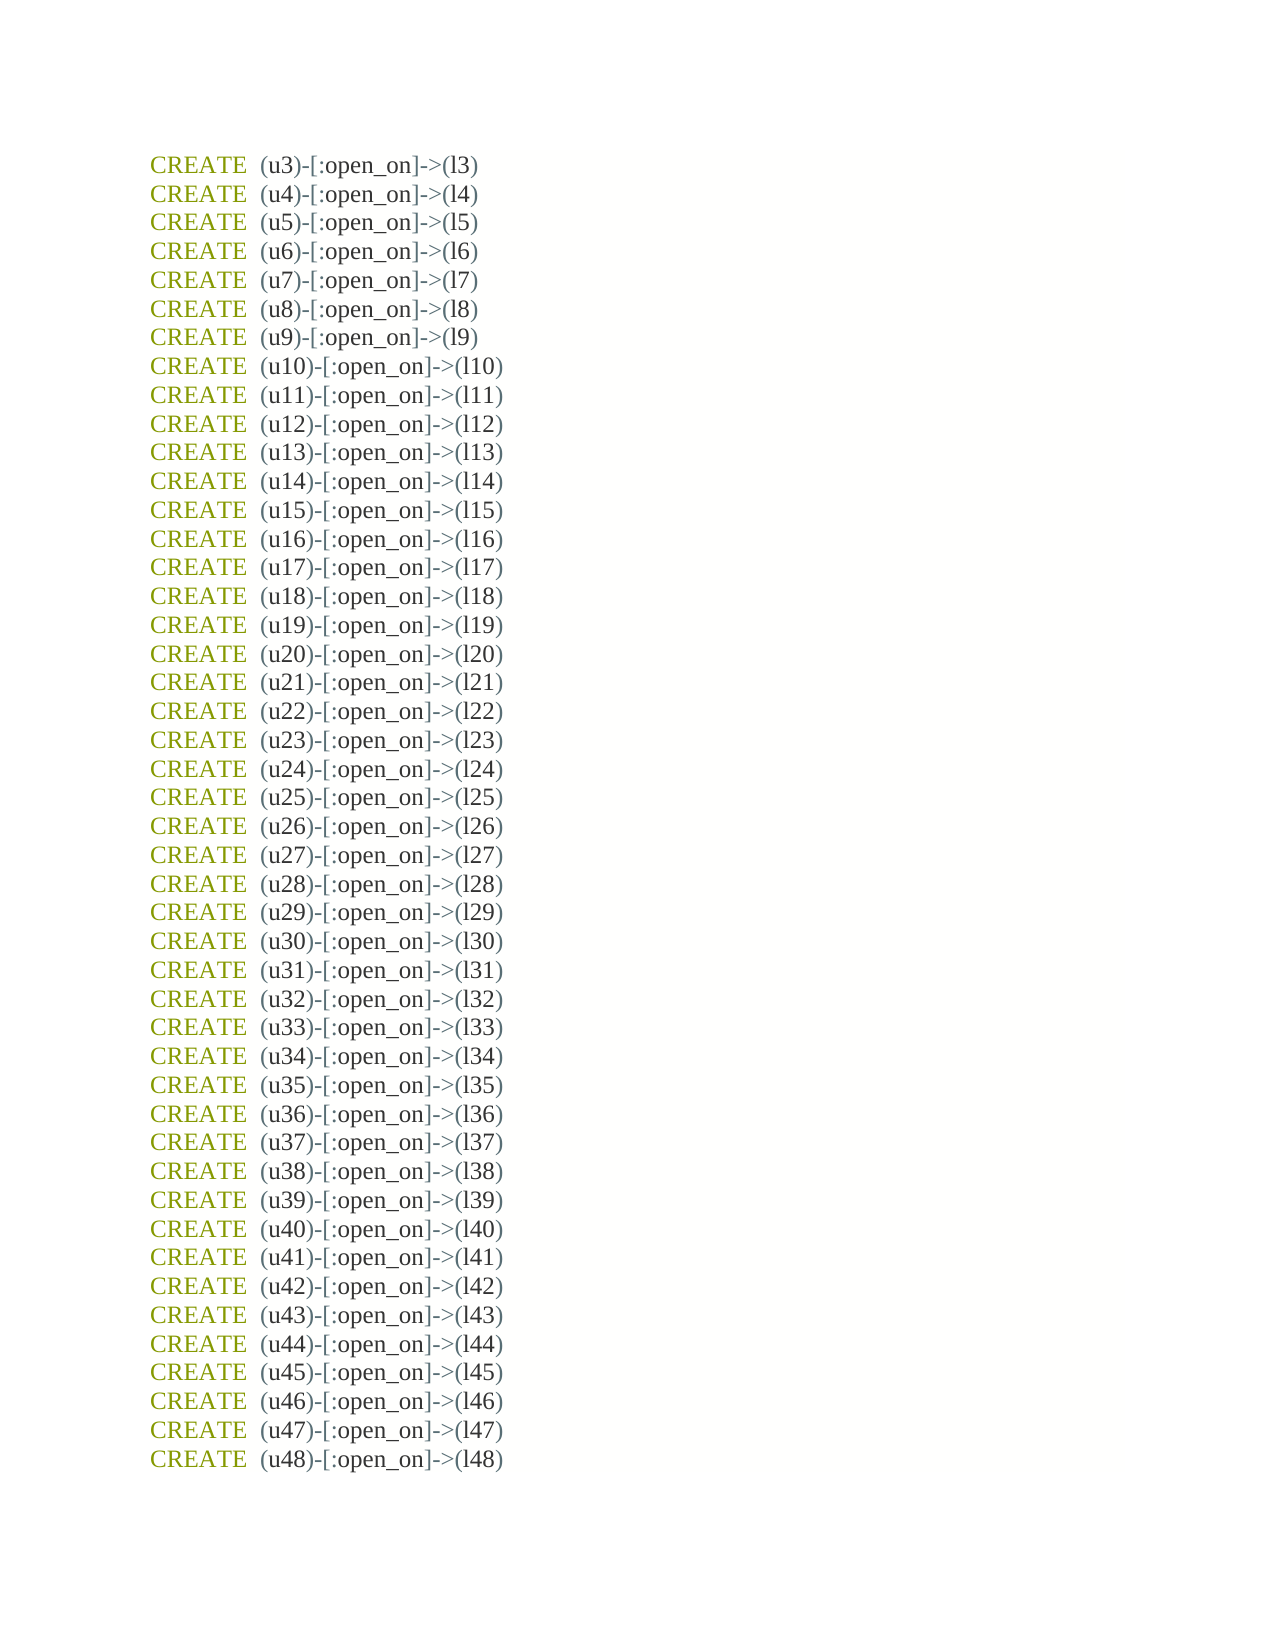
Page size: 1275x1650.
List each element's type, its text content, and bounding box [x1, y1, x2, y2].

text CREATE (u21)-[:open_on]->(l21) [150, 667, 1125, 696]
text CREATE (u17)-[:open_on]->(l17) [150, 552, 1125, 581]
text CREATE (u18)-[:open_on]->(l18) [150, 581, 1125, 610]
text CREATE (u45)-[:open_on]->(l45) [150, 1357, 1125, 1386]
text CREATE (u12)-[:open_on]->(l12) [150, 409, 1125, 437]
text CREATE (u23)-[:open_on]->(l23) [150, 725, 1125, 754]
text CREATE (u39)-[:open_on]->(l39) [150, 1185, 1125, 1214]
text CREATE (u36)-[:open_on]->(l36) [150, 1099, 1125, 1127]
text CREATE (u11)-[:open_on]->(l11) [150, 380, 1125, 409]
text CREATE (u31)-[:open_on]->(l31) [150, 955, 1125, 984]
text CREATE (u15)-[:open_on]->(l15) [150, 495, 1125, 524]
text CREATE (u37)-[:open_on]->(l37) [150, 1127, 1125, 1156]
text CREATE (u4)-[:open_on]->(l4) [150, 179, 1125, 207]
text CREATE (u29)-[:open_on]->(l29) [150, 897, 1125, 926]
text CREATE (u7)-[:open_on]->(l7) [150, 265, 1125, 294]
text CREATE (u8)-[:open_on]->(l8) [150, 294, 1125, 322]
text CREATE (u13)-[:open_on]->(l13) [150, 437, 1125, 466]
text CREATE (u43)-[:open_on]->(l43) [150, 1300, 1125, 1329]
text CREATE (u5)-[:open_on]->(l5) [150, 207, 1125, 236]
text CREATE (u46)-[:open_on]->(l46) [150, 1386, 1125, 1415]
text CREATE (u25)-[:open_on]->(l25) [150, 782, 1125, 811]
text CREATE (u44)-[:open_on]->(l44) [150, 1329, 1125, 1357]
text CREATE (u10)-[:open_on]->(l10) [150, 351, 1125, 380]
text CREATE (u3)-[:open_on]->(l3) [150, 150, 1125, 179]
text CREATE (u32)-[:open_on]->(l32) [150, 984, 1125, 1012]
text CREATE (u47)-[:open_on]->(l47) [150, 1415, 1125, 1444]
text CREATE (u6)-[:open_on]->(l6) [150, 236, 1125, 265]
text CREATE (u20)-[:open_on]->(l20) [150, 639, 1125, 667]
text CREATE (u26)-[:open_on]->(l26) [150, 811, 1125, 840]
text CREATE (u35)-[:open_on]->(l35) [150, 1070, 1125, 1099]
text CREATE (u14)-[:open_on]->(l14) [150, 466, 1125, 495]
text CREATE (u9)-[:open_on]->(l9) [150, 322, 1125, 351]
text CREATE (u28)-[:open_on]->(l28) [150, 869, 1125, 897]
text CREATE (u48)-[:open_on]->(l48) [150, 1444, 1125, 1472]
text CREATE (u42)-[:open_on]->(l42) [150, 1271, 1125, 1300]
text CREATE (u40)-[:open_on]->(l40) [150, 1214, 1125, 1242]
text CREATE (u41)-[:open_on]->(l41) [150, 1242, 1125, 1271]
text CREATE (u19)-[:open_on]->(l19) [150, 610, 1125, 639]
text CREATE (u27)-[:open_on]->(l27) [150, 840, 1125, 869]
text CREATE (u30)-[:open_on]->(l30) [150, 926, 1125, 955]
text CREATE (u38)-[:open_on]->(l38) [150, 1156, 1125, 1185]
text CREATE (u33)-[:open_on]->(l33) [150, 1012, 1125, 1041]
text CREATE (u34)-[:open_on]->(l34) [150, 1041, 1125, 1070]
text CREATE (u16)-[:open_on]->(l16) [150, 524, 1125, 552]
text CREATE (u22)-[:open_on]->(l22) [150, 696, 1125, 725]
text CREATE (u24)-[:open_on]->(l24) [150, 754, 1125, 782]
